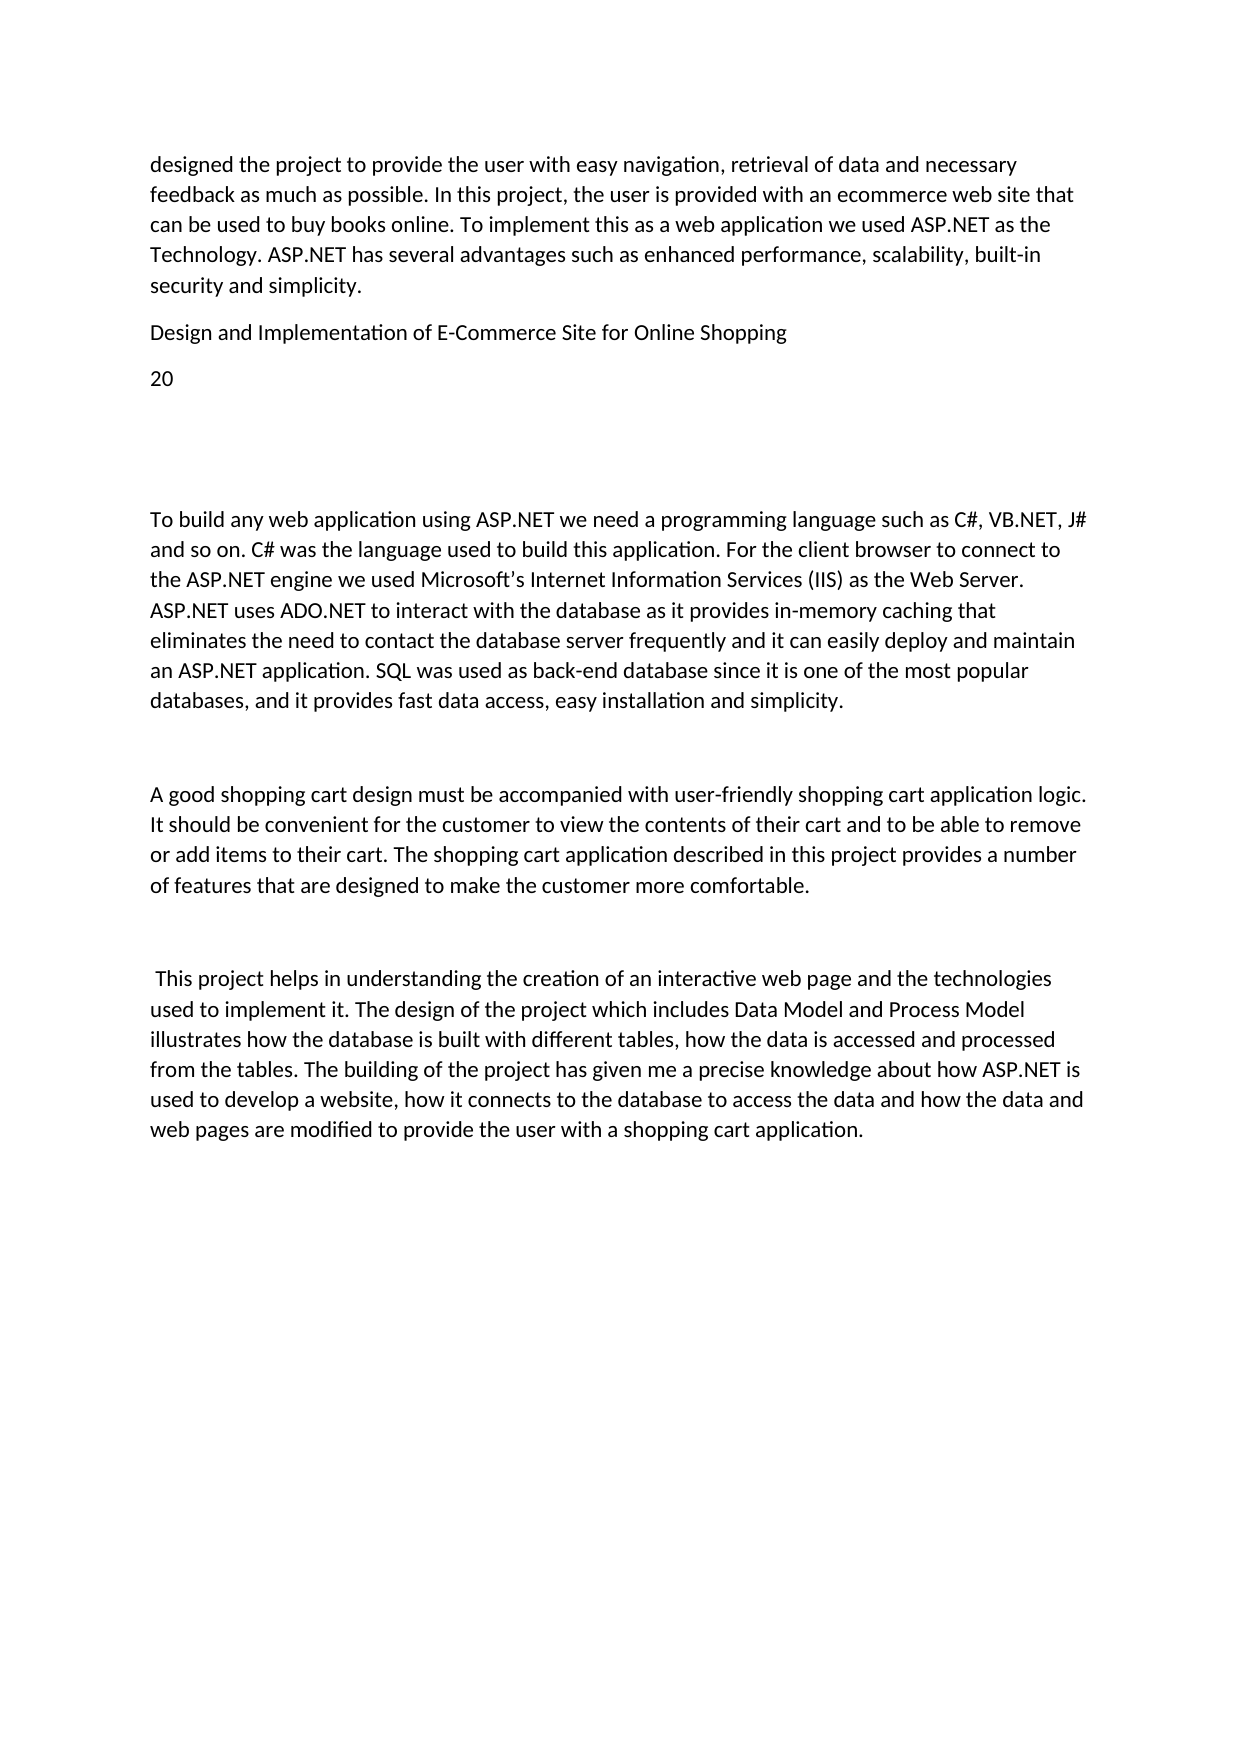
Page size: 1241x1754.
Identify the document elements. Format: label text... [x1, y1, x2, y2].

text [150, 150, 1090, 299]
text A good shopping cart design must be accompanied with user-friendly shopping cart application logic. It should be convenient for the customer to view the contents of their cart and to be able to remove or add items to their cart. The shopping cart application described in this project provides a number of features that are designed to make the customer more comfortable. [150, 780, 1090, 899]
text 20 [150, 364, 1090, 393]
text To build any web application using ASP.NET we need a programming language such as C#, VB.NET, J# and so on. C# was the language used to build this application. For the client browser to connect to the ASP.NET engine we used Microsoft’s Internet Information Services (IIS) as the Web Server. ASP.NET uses ADO.NET to interact with the database as it provides in-memory caching that eliminates the need to contact the database server frequently and it can easily deploy and maintain an ASP.NET application. SQL was used as back-end database since it is one of the most popular databases, and it provides fast data access, easy installation and simplicity. [150, 505, 1090, 714]
text Design and Implementation of E-Commerce Site for Online Shopping [150, 318, 1090, 346]
text This project helps in understanding the creation of an interactive web page and the technologies used to implement it. The design of the project which includes Data Model and Process Model illustrates how the database is built with different tables, how the data is accessed and processed from the tables. The building of the project has given me a precise knowledge about how ASP.NET is used to develop a website, how it connects to the database to access the data and how the data and web pages are modified to provide the user with a shopping cart application. [150, 964, 1090, 1144]
